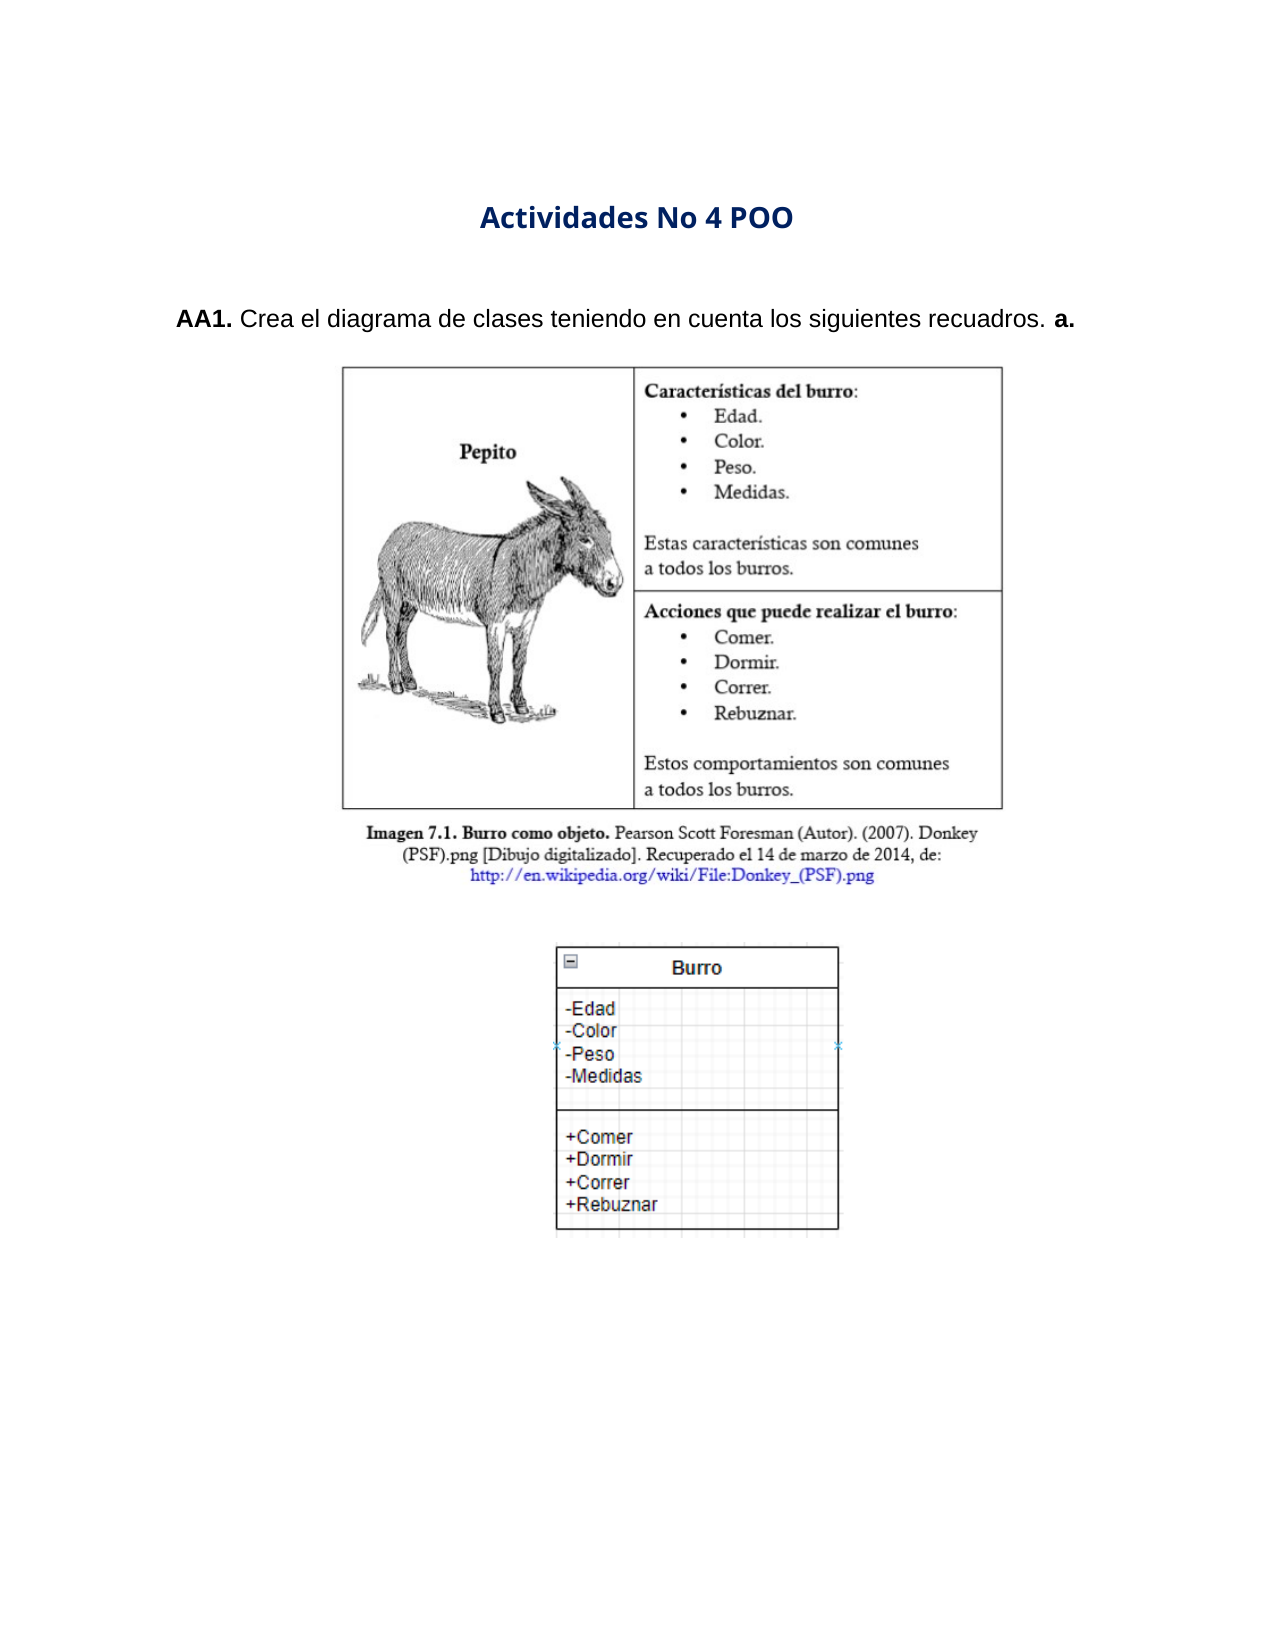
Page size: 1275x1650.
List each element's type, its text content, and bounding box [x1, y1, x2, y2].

picture [334, 357, 1019, 890]
text Actividades No 4 POO [177, 197, 1097, 237]
text AA1. Crea el diagrama de clases teniendo en cuenta los siguientes recuadros. a. [176, 304, 1076, 333]
picture [553, 942, 844, 1238]
